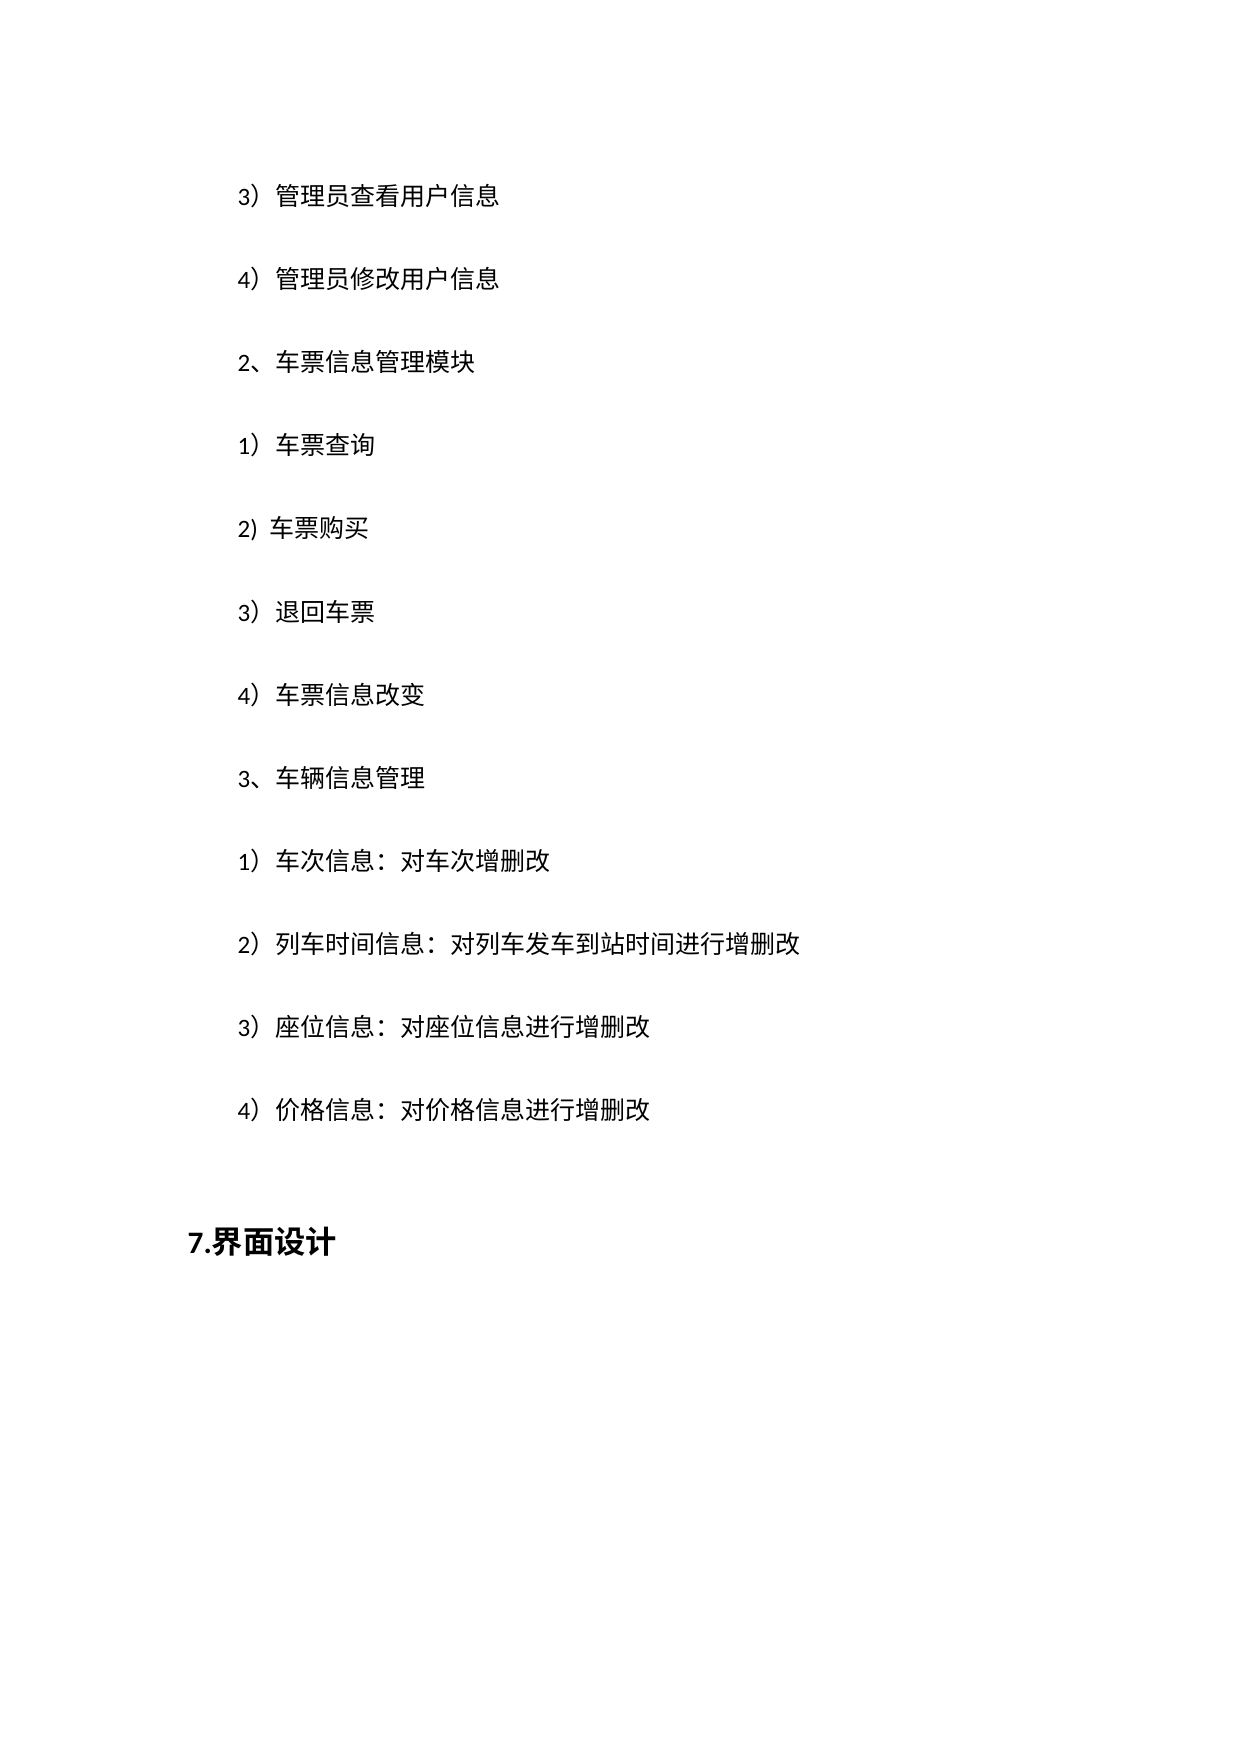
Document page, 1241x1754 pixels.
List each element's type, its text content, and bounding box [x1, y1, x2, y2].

text 7.界面设计 [187, 1207, 1053, 1272]
text 4）车票信息改变 [187, 661, 1053, 726]
text 2）列车时间信息：对列车发车到站时间进行增删改 [187, 910, 1053, 975]
text 1）车票查询 [187, 411, 1053, 476]
text 3）退回车票 [187, 578, 1053, 643]
text 4）管理员修改用户信息 [187, 245, 1053, 310]
text 3）座位信息：对座位信息进行增删改 [187, 993, 1053, 1058]
text 3、车辆信息管理 [187, 744, 1053, 809]
text 2) 车票购买 [187, 494, 1053, 559]
text 1）车次信息：对车次增删改 [187, 827, 1053, 892]
text 3）管理员查看用户信息 [187, 162, 1053, 227]
text 2、车票信息管理模块 [187, 328, 1053, 393]
text 4）价格信息：对价格信息进行增删改 [187, 1076, 1053, 1141]
